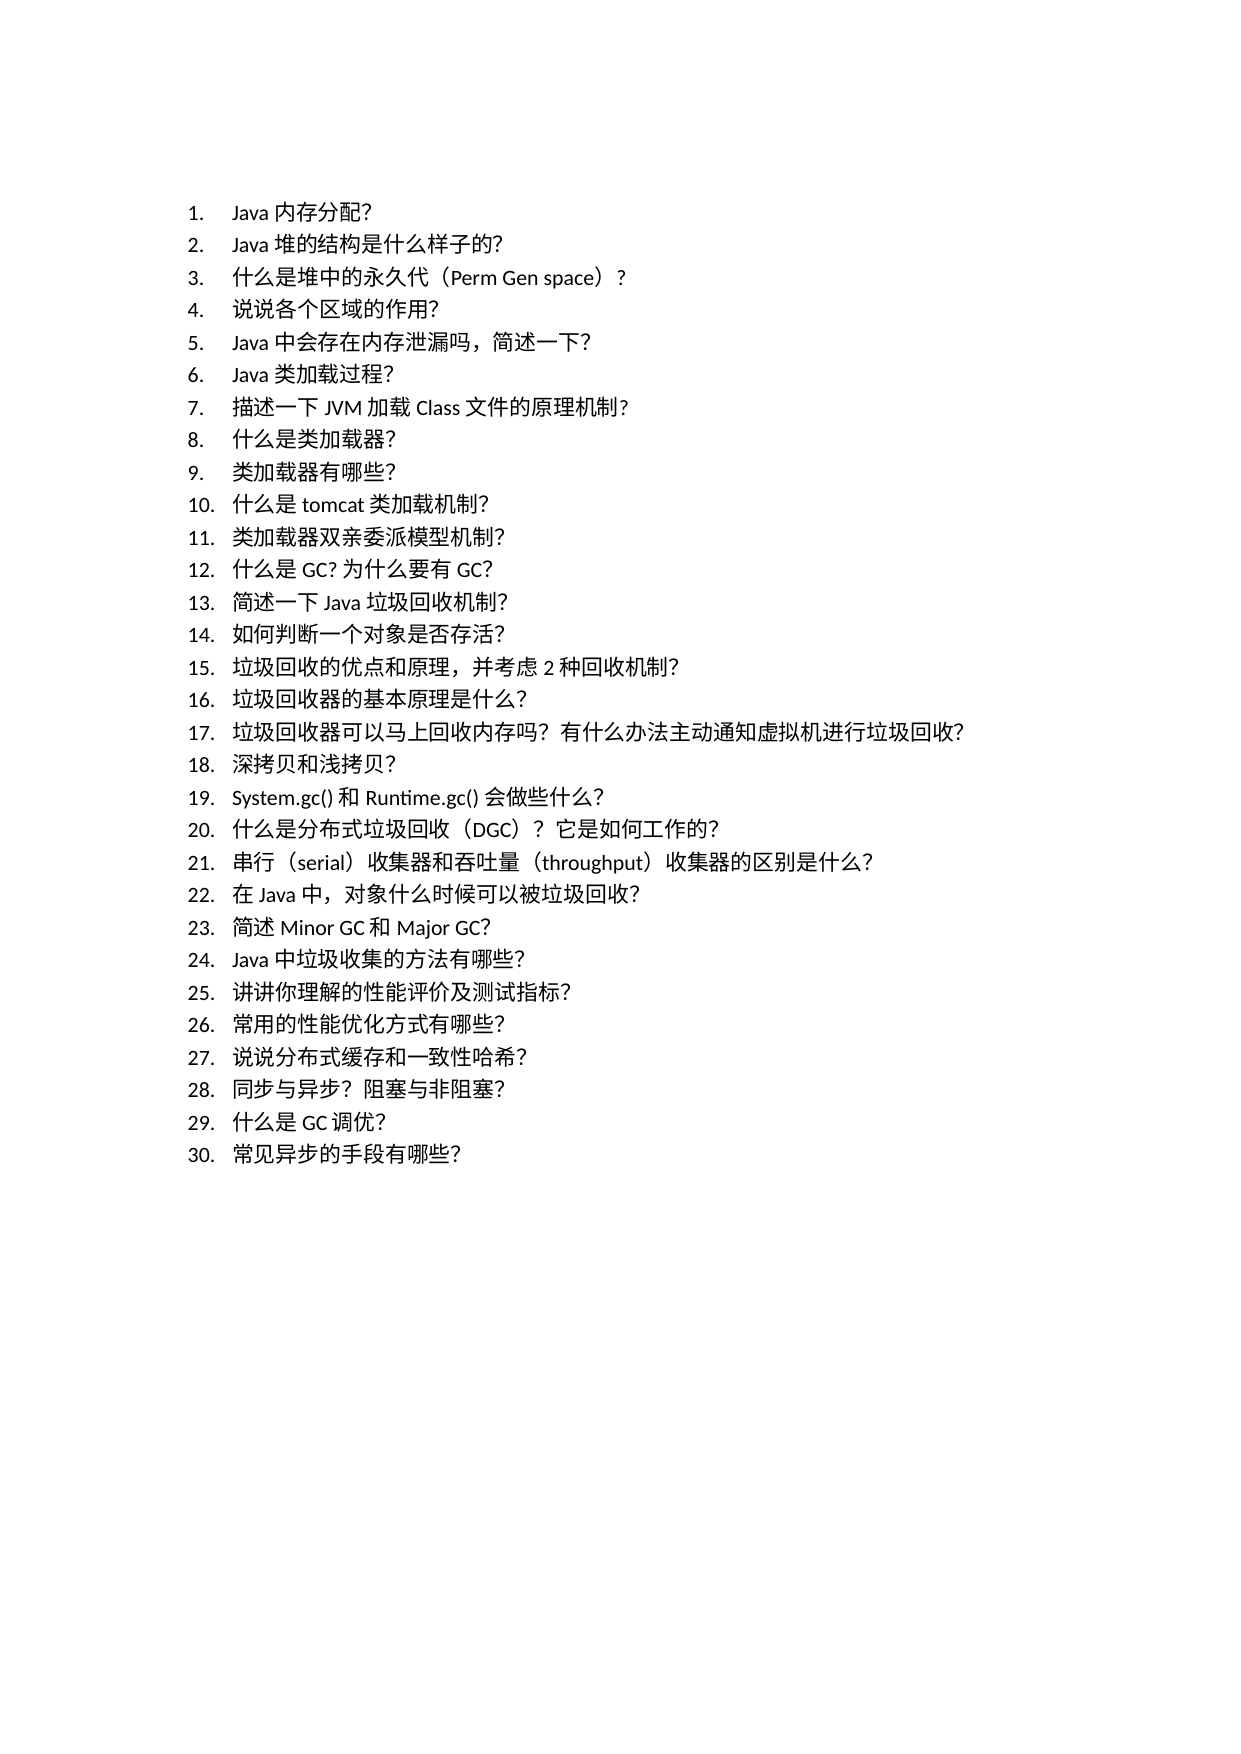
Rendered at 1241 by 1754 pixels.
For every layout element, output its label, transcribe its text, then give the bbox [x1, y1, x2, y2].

list 垃圾回收的优点和原理，并考虑 2 种回收机制？ [187, 649, 1053, 682]
list 常用的性能优化方式有哪些？ [187, 1007, 1053, 1039]
list 垃圾回收器的基本原理是什么？ [187, 682, 1053, 714]
list 什么是分布式垃圾回收（DGC）？它是如何工作的？ [187, 812, 1053, 844]
list 在 Java 中，对象什么时候可以被垃圾回收？ [187, 877, 1053, 909]
list 什么是GC调优？ [187, 1104, 1053, 1137]
list Java 中垃圾收集的方法有哪些？ [187, 942, 1053, 974]
list 类加载器有哪些？ [187, 454, 1053, 487]
list 说说各个区域的作用？ [187, 292, 1053, 324]
list 说说分布式缓存和一致性哈希？ [187, 1039, 1053, 1072]
list 类加载器双亲委派模型机制？ [187, 519, 1053, 552]
list 深拷贝和浅拷贝？ [187, 747, 1053, 779]
list 简述一下Java 垃圾回收机制？ [187, 584, 1053, 617]
list 常见异步的手段有哪些？ [187, 1137, 1053, 1169]
list 简述Minor GC 和 Major GC？ [187, 909, 1053, 942]
list 讲讲你理解的性能评价及测试指标？ [187, 974, 1053, 1007]
list 串行（serial）收集器和吞吐量（throughput）收集器的区别是什么？ [187, 844, 1053, 877]
list 同步与异步？阻塞与非阻塞？ [187, 1072, 1053, 1104]
list Java 内存分配？ [187, 194, 1053, 227]
list 什么是GC? 为什么要有 GC？ [187, 552, 1053, 584]
list 什么是tomcat类加载机制？ [187, 487, 1053, 519]
list 什么是堆中的永久代（Perm Gen space）? [187, 259, 1053, 292]
list Java 中会存在内存泄漏吗，简述一下？ [187, 324, 1053, 357]
list System.gc() 和 Runtime.gc() 会做些什么？ [187, 779, 1053, 812]
list 描述一下 JVM 加载 Class 文件的原理机制? [187, 389, 1053, 422]
list 什么是类加载器？ [187, 422, 1053, 454]
list 垃圾回收器可以马上回收内存吗？有什么办法主动通知虚拟机进行垃圾回收？ [187, 714, 1053, 747]
list Java 堆的结构是什么样子的？ [187, 227, 1053, 259]
list Java 类加载过程？ [187, 357, 1053, 389]
list 如何判断一个对象是否存活？ [187, 617, 1053, 649]
